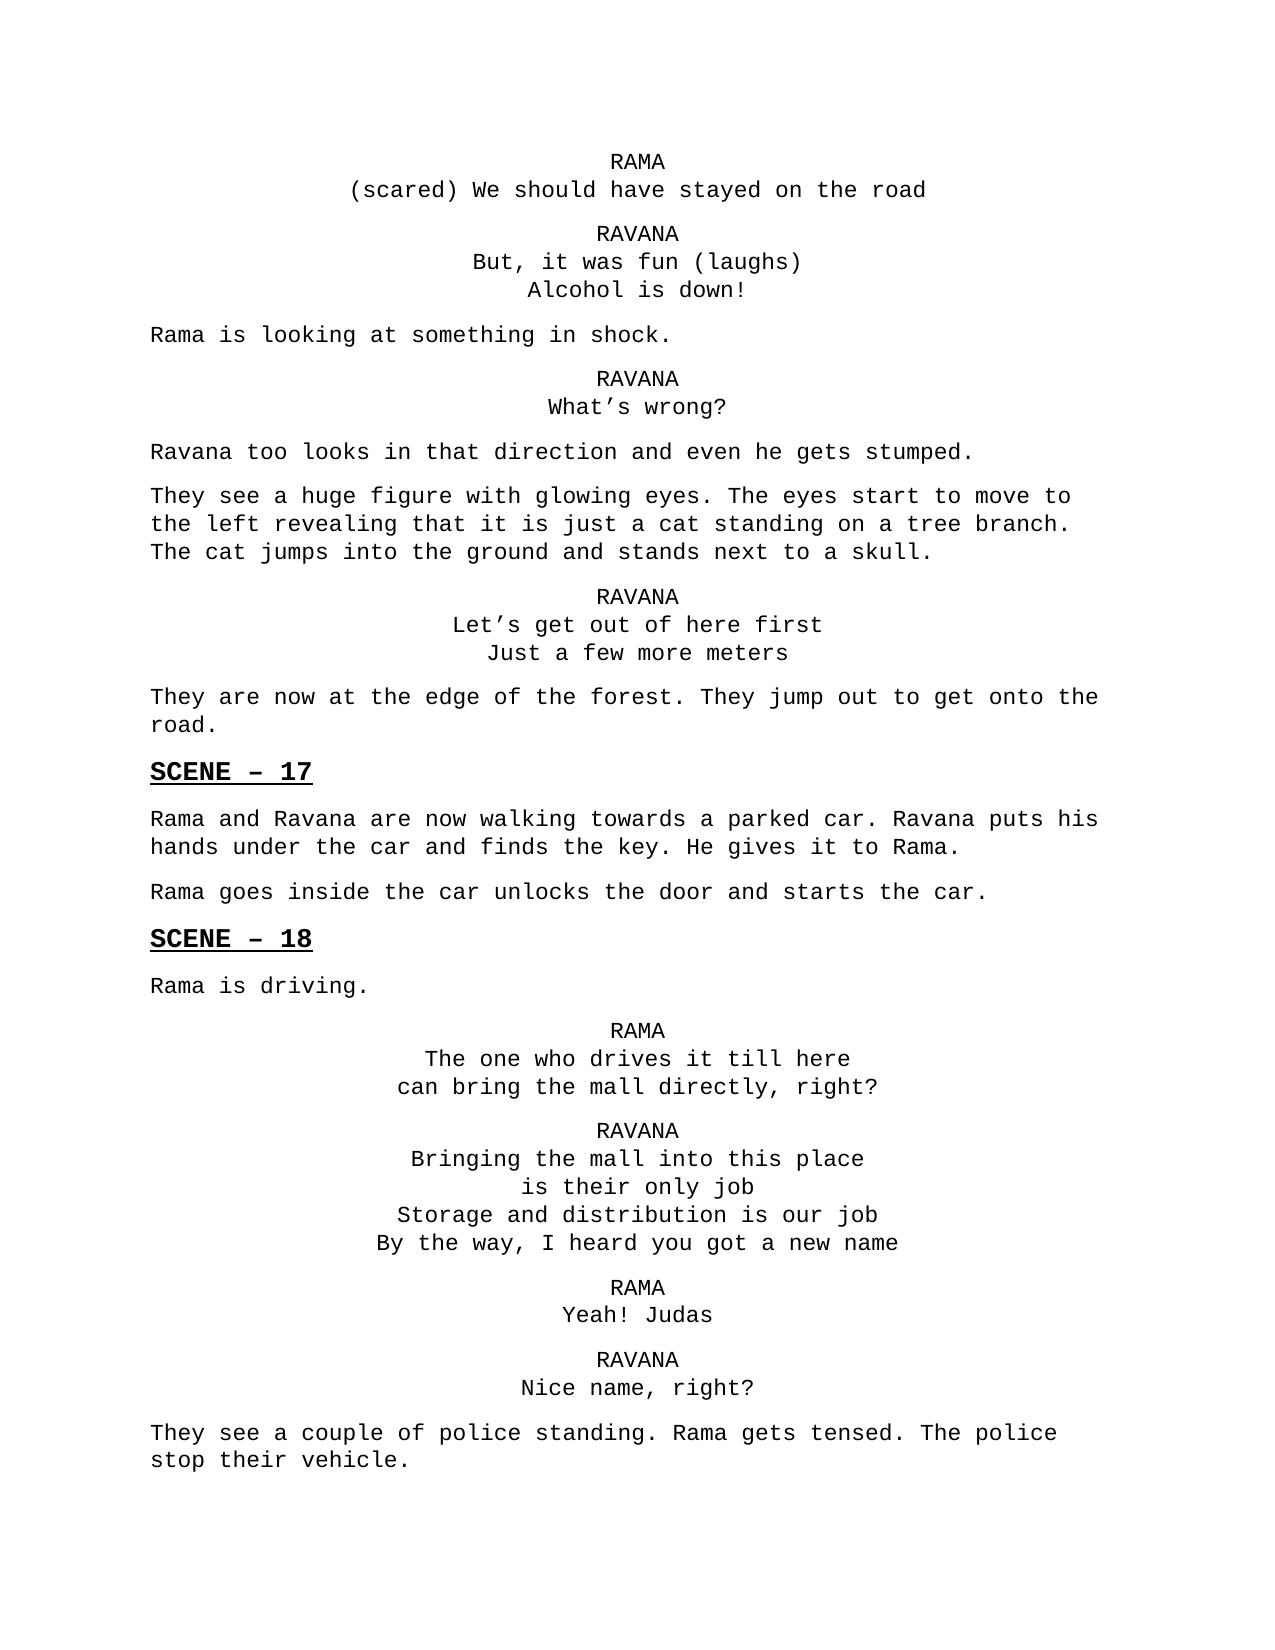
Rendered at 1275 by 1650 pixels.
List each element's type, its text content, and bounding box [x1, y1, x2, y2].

text Rama and Ravana are now walking towards a parked car. Ravana puts his hands under the car and finds the key. He gives it to Rama. [150, 808, 1125, 862]
text RAVANA Nice name, right? [150, 1348, 1125, 1402]
text RAVANA Let’s get out of here first Just a few more meters [150, 585, 1125, 667]
text They see a huge figure with glowing eyes. The eyes start to move to the left revealing that it is just a cat standing on a tree branch. The cat jumps into the ground and stands next to a skull. [150, 484, 1125, 566]
text RAMA The one who drives it till here can bring the mall directly, right? [150, 1019, 1125, 1101]
text RAMA Yeah! Judas [150, 1276, 1125, 1330]
text Rama goes inside the car unlocks the door and starts the car. [150, 880, 1125, 906]
text RAMA (scared) We should have stayed on the road [150, 150, 1125, 204]
text SCENE – 17 [150, 758, 1125, 789]
text RAVANA Bringing the mall into this place is their only job Storage and distribution is our job By the way, I heard you got a new name [150, 1119, 1125, 1257]
text Ravana too looks in that direction and even he gets stumped. [150, 440, 1125, 466]
text RAVANA But, it was fun (laughs) Alcohol is down! [150, 222, 1125, 304]
text RAVANA What’s wrong? [150, 367, 1125, 421]
text They are now at the edge of the forest. They jump out to get onto the road. [150, 685, 1125, 739]
text Rama is looking at something in shock. [150, 323, 1125, 349]
text Rama is driving. [150, 974, 1125, 1001]
text SCENE – 18 [150, 925, 1125, 956]
text They see a couple of police standing. Rama gets tensed. The police stop their vehicle. [150, 1421, 1125, 1475]
